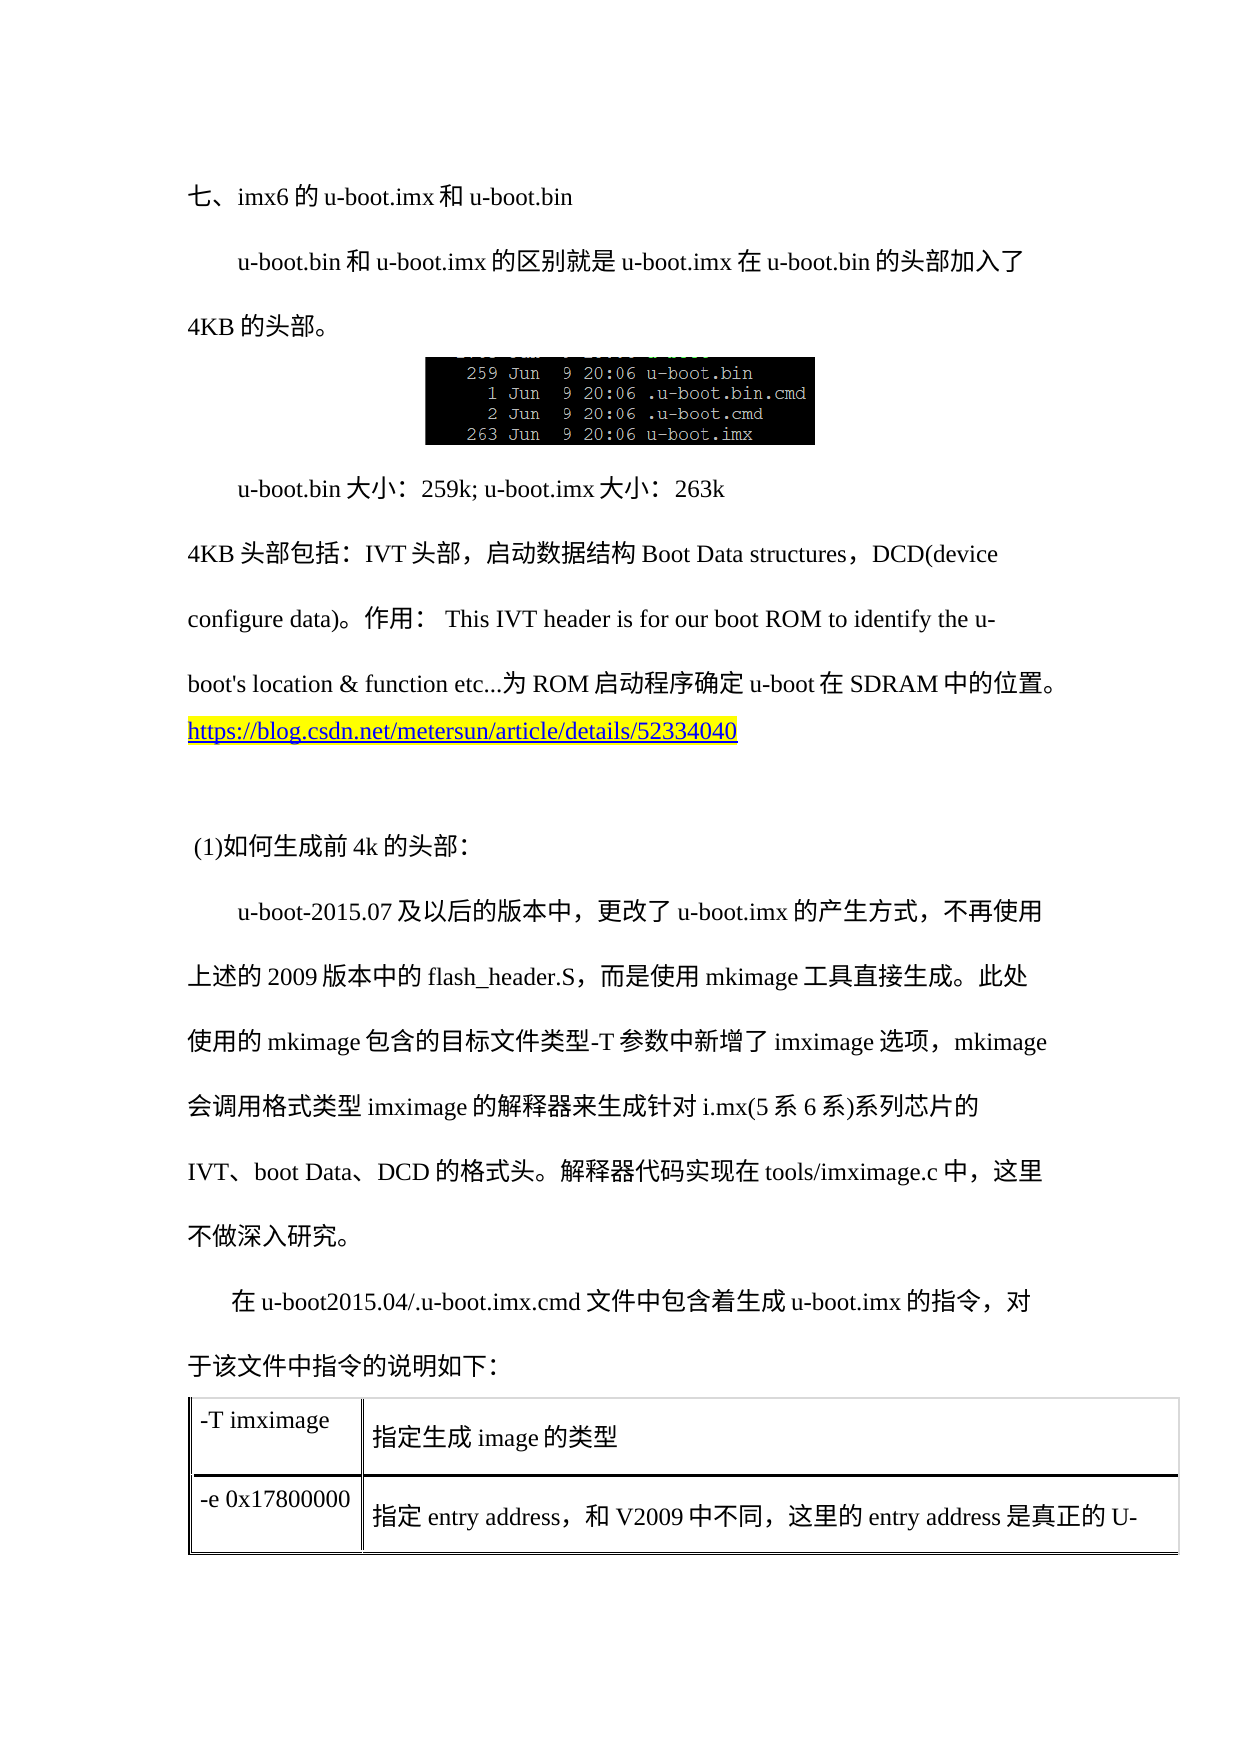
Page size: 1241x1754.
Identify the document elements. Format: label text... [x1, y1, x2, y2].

text (1)如何生成前4k的头部： [187, 812, 1053, 877]
table_cell -e 0x17800000 [190, 1474, 363, 1552]
table_header -T imximage [192, 1399, 361, 1473]
text 七、imx6的u-boot.imx和u-boot.bin [187, 162, 1053, 227]
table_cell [363, 1477, 1178, 1552]
table_header 指定生成image的类型 [364, 1399, 1178, 1473]
text 4KB头部包括：IVT头部，启动数据结构Boot Data structures，DCD(device configure data)。作用： This IVT header is for our boot ROM to identify the u-boot's location & function etc...为ROM启动程序确定u-boot在SDRAM中的位置。 [187, 519, 1053, 714]
text 在u-boot2015.04/.u-boot.imx.cmd文件中包含着生成u-boot.imx的指令，对于该文件中指令的说明如下： [187, 1267, 1053, 1397]
text u-boot-2015.07及以后的版本中，更改了u-boot.imx的产生方式，不再使用上述的2009版本中的flash_header.S，而是使用mkimage工具直接生成。此处使用的mkimage包含的目标文件类型-T参数中新增了imximage选项，mkimage会调用格式类型imximage的解释器来生成针对i.mx(5系6系)系列芯片的 IVT、boot Data、DCD的格式头。解释器代码实现在tools/imximage.c中，这里不做深入研究。 [187, 877, 1053, 1267]
text https://blog.csdn.net/metersun/article/details/52334040 [187, 714, 1053, 747]
text u-boot.bin大小：259k; u-boot.imx大小：263k [187, 454, 1053, 519]
text u-boot.bin和u-boot.imx的区别就是u-boot.imx在u-boot.bin的头部加入了4KB的头部。 [187, 227, 1053, 357]
picture [425, 357, 815, 445]
